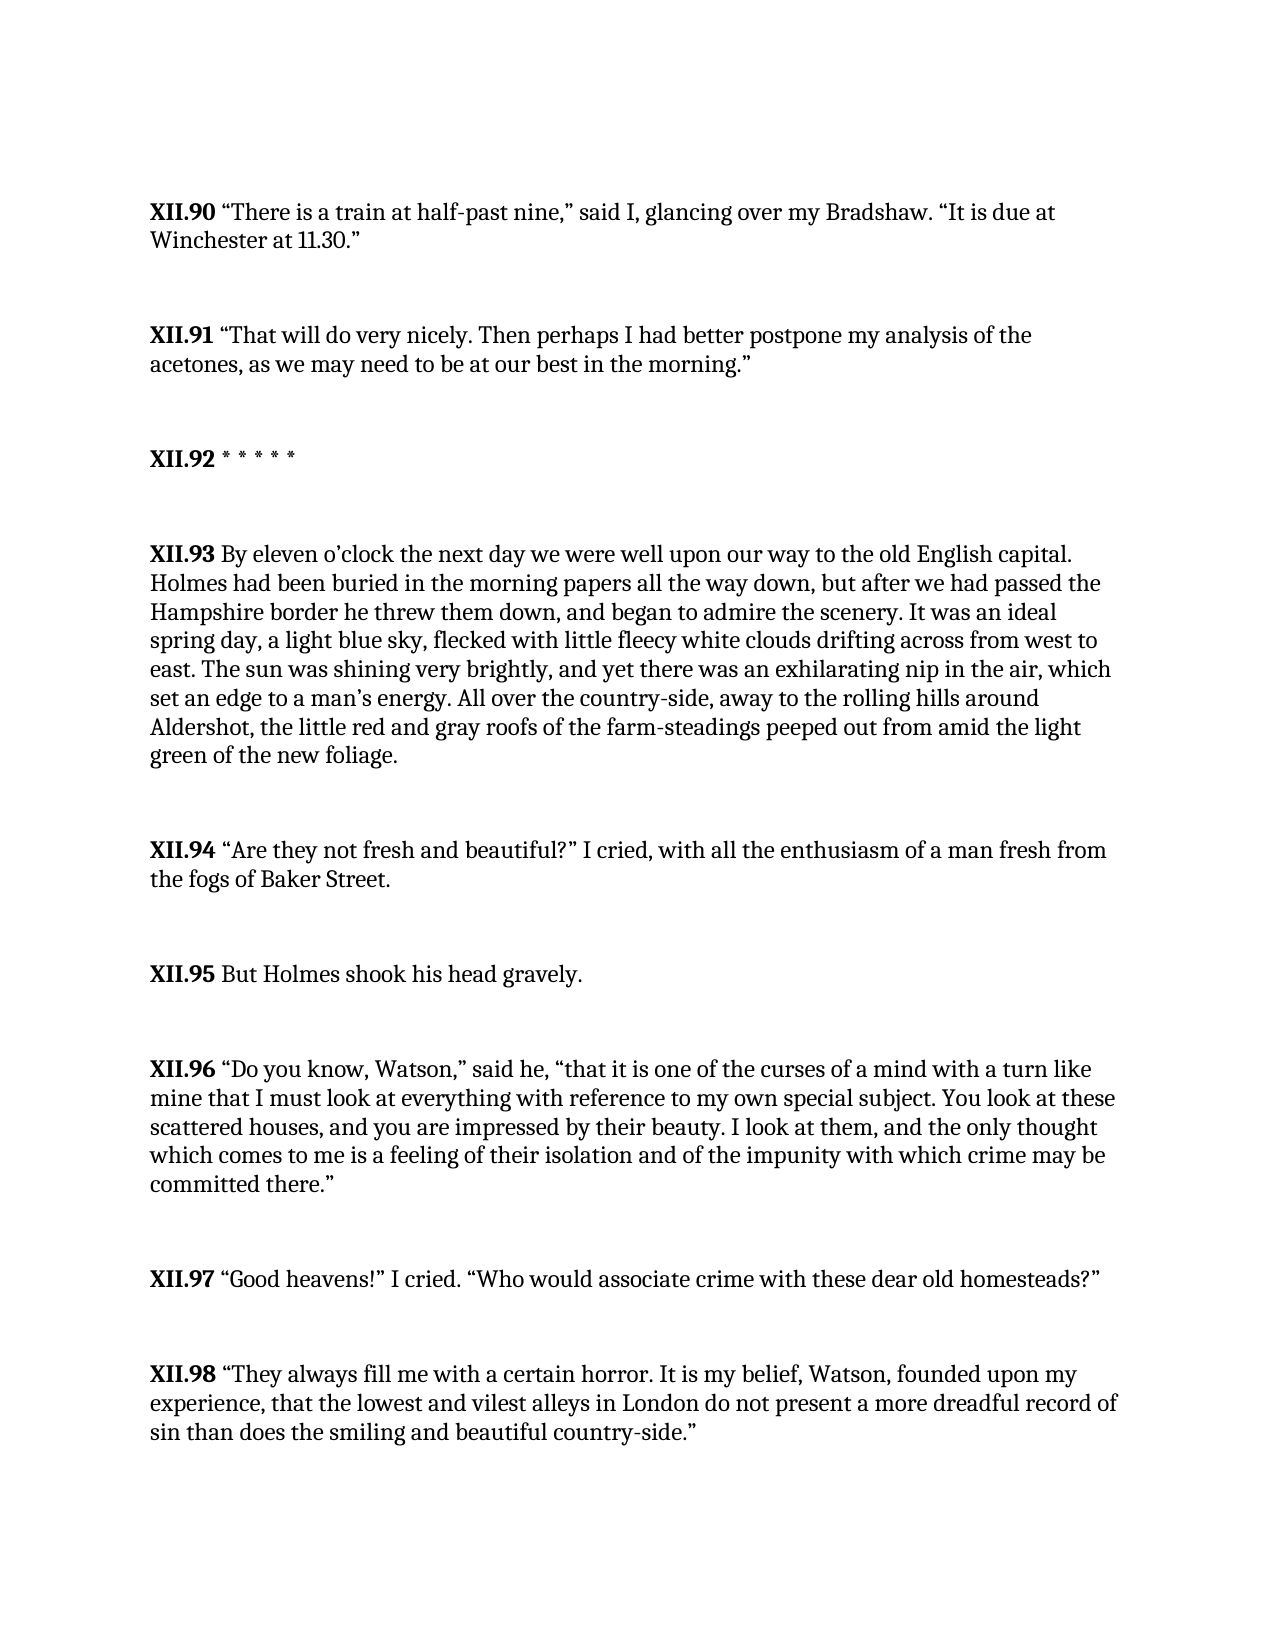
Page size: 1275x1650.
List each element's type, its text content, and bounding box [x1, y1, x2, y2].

text XII.97 “Good heavens!” I cried. “Who would associate crime with these dear old homesteads?” [150, 1265, 1125, 1294]
text XII.93 By eleven o’clock the next day we were well upon our way to the old English capital. Holmes had been buried in the morning papers all the way down, but after we had passed the Hampshire border he threw them down, and began to admire the scenery. It was an ideal spring day, a light blue sky, flecked with little fleecy white clouds drifting across from west to east. The sun was shining very brightly, and yet there was an exhilarating nip in the air, which set an edge to a man’s energy. All over the country-side, away to the rolling hills around Aldershot, the little red and gray roofs of the farm-steadings peeped out from amid the light green of the new foliage. [150, 540, 1125, 770]
text XII.94 “Are they not fresh and beautiful?” I cried, with all the enthusiasm of a man fresh from the fogs of Baker Street. [150, 836, 1125, 894]
text XII.90 “There is a train at half-past nine,” said I, glancing over my Bradshaw. “It is due at Winchester at 11.30.” [150, 197, 1125, 255]
text XII.96 “Do you know, Watson,” said he, “that it is one of the curses of a mind with a turn like mine that I must look at everything with reference to my own special subject. You look at these scattered houses, and you are impressed by their beauty. I look at them, and the only thought which comes to me is a feeling of their isolation and of the impunity with which crime may be committed there.” [150, 1055, 1125, 1199]
text XII.98 “They always fill me with a certain horror. It is my belief, Watson, founded upon my experience, that the lowest and vilest alleys in London do not present a more dreadful record of sin than does the smiling and beautiful country-side.” [150, 1360, 1125, 1446]
text XII.92 * * * * * [150, 445, 1125, 474]
text XII.91 “That will do very nicely. Then perhaps I had better postpone my analysis of the acetones, as we may need to be at our best in the morning.” [150, 321, 1125, 379]
text XII.95 But Holmes shook his head gravely. [150, 960, 1125, 989]
